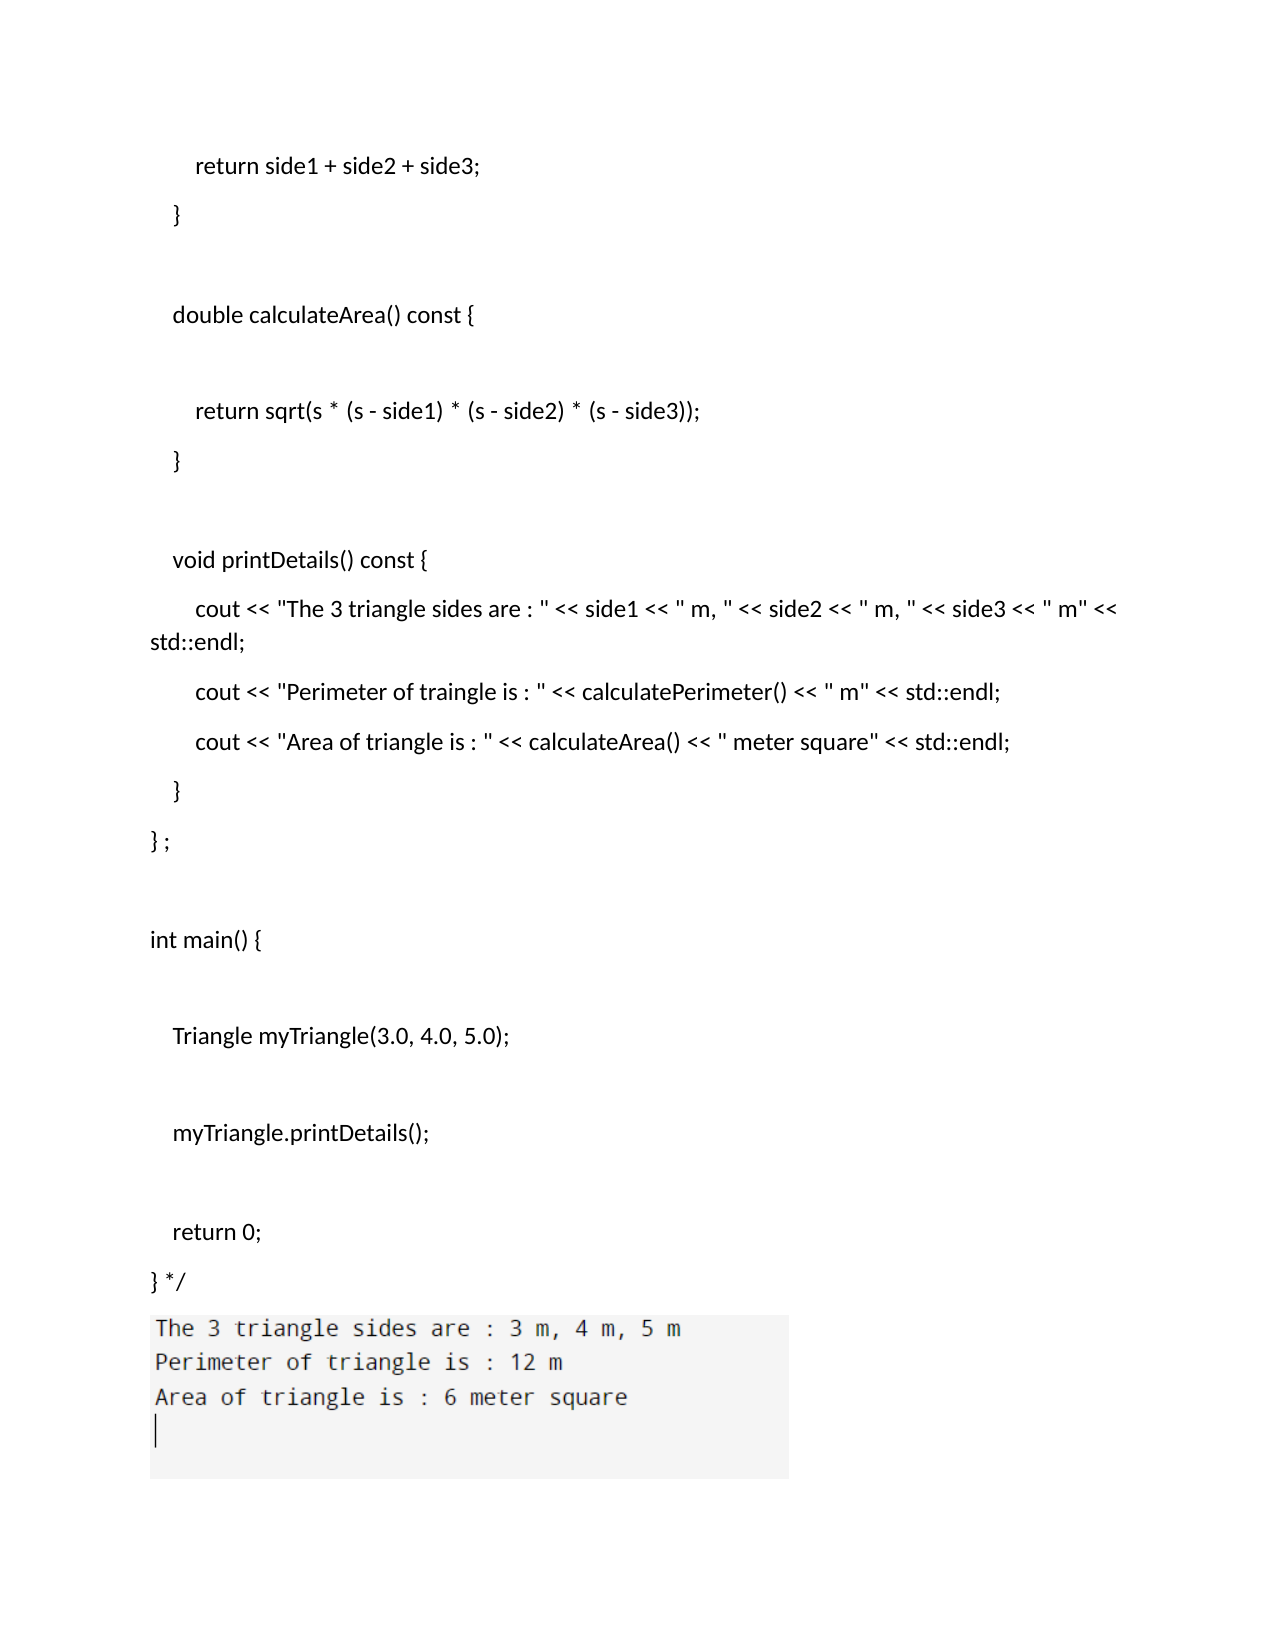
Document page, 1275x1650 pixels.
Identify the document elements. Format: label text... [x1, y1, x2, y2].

text int main() { [150, 924, 1125, 954]
text } [150, 775, 1125, 806]
text } */ [150, 1266, 1125, 1296]
text double calculateArea() const { [150, 299, 1125, 329]
text Triangle myTriangle(3.0, 4.0, 5.0); [150, 1020, 1125, 1051]
picture [150, 1315, 789, 1479]
text cout << "The 3 triangle sides are : " << side1 << " m, " << side2 << " m, " << side3 << " m" << std::endl; [150, 593, 1125, 657]
text } ; [150, 825, 1125, 855]
text } [150, 199, 1125, 230]
text cout << "Area of triangle is : " << calculateArea() << " meter square" << std::endl; [150, 726, 1125, 756]
text return side1 + side2 + side3; [150, 150, 1125, 181]
text return sqrt(s * (s - side1) * (s - side2) * (s - side3)); [150, 395, 1125, 426]
text return 0; [150, 1216, 1125, 1247]
text cout << "Perimeter of traingle is : " << calculatePerimeter() << " m" << std::endl; [150, 676, 1125, 707]
text } [150, 445, 1125, 475]
text myTriangle.printDetails(); [150, 1117, 1125, 1147]
text void printDetails() const { [150, 544, 1125, 574]
